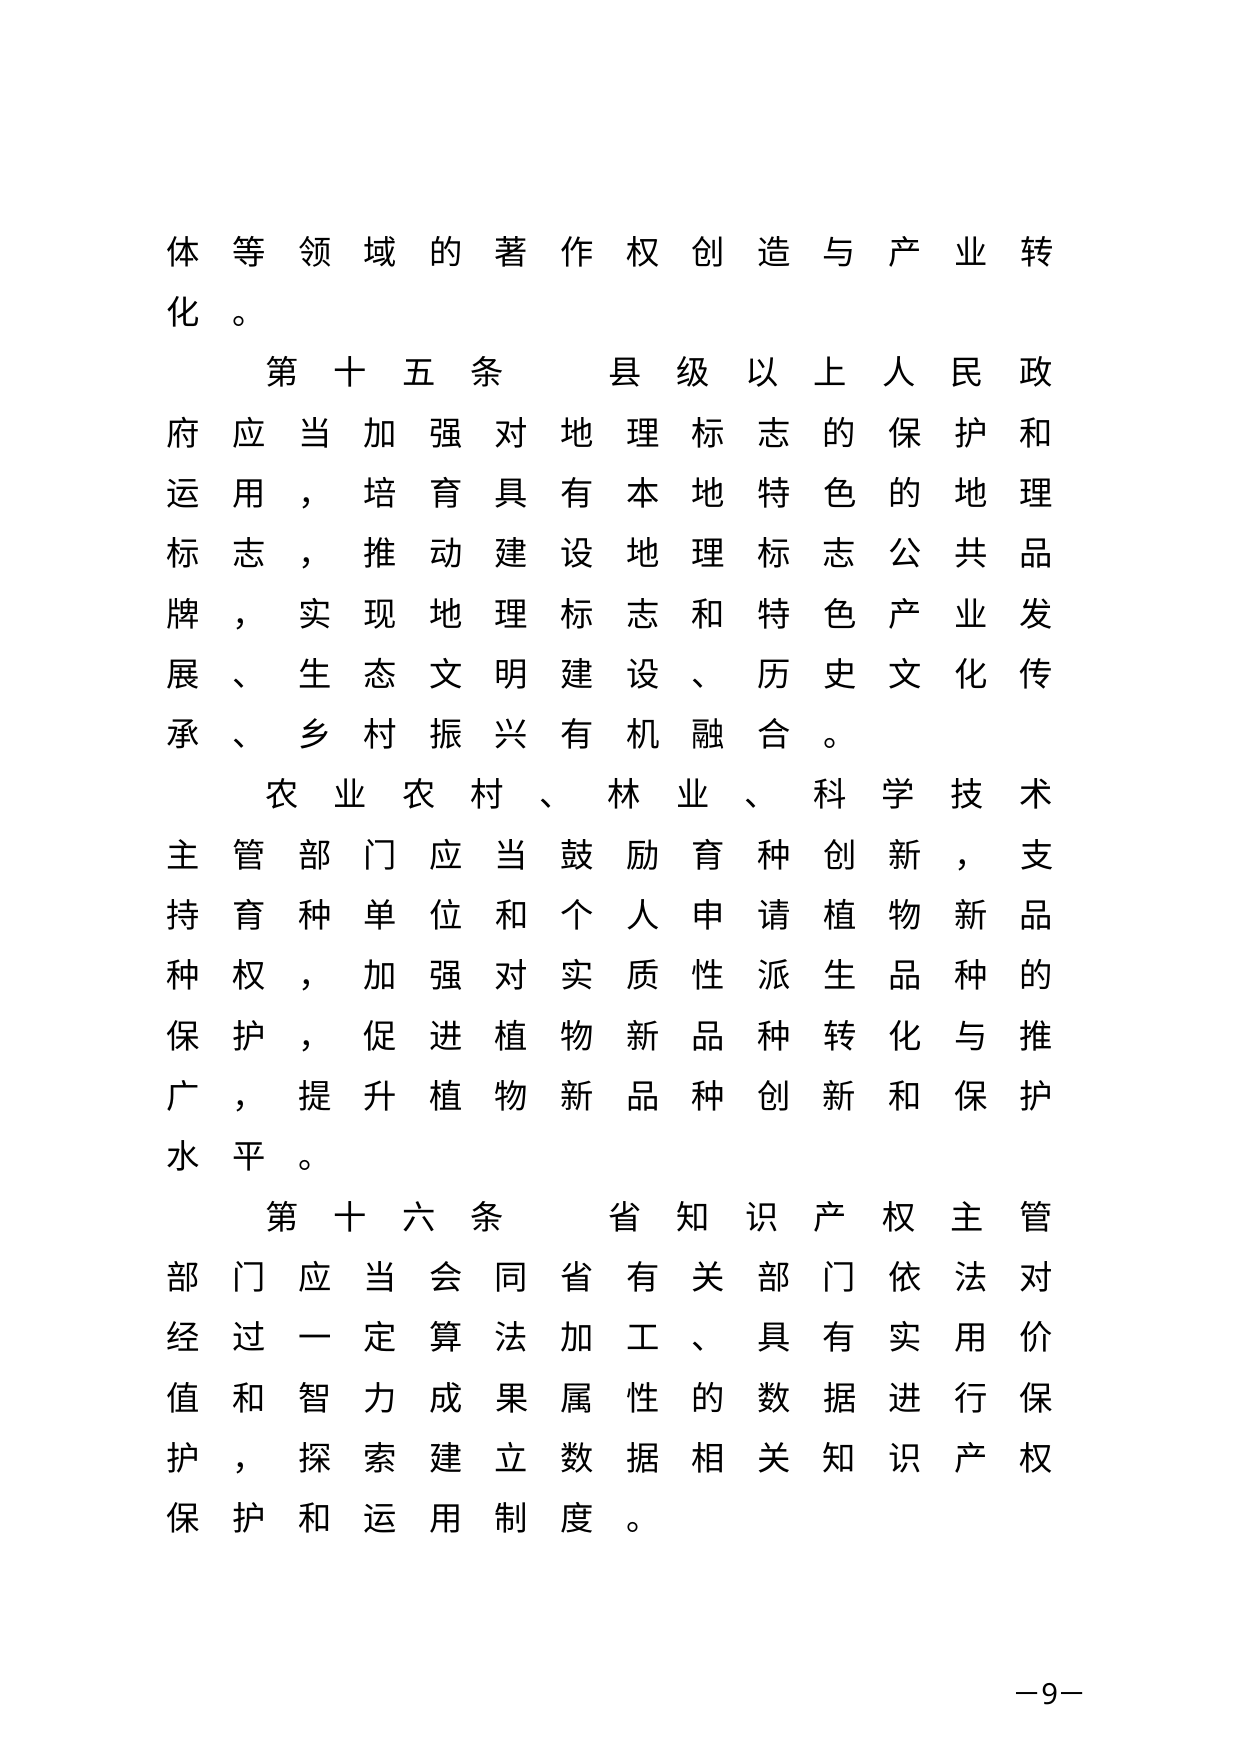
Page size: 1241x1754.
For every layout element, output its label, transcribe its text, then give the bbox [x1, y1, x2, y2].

text 第十五条 县级以上人民政府应当加强对地理标志的保护和运用，培育具有本地特色的地理标志，推动建设地理标志公共品牌，实现地理标志和特色产业发展、生态文明建设、历史文化传承、乡村振兴有机融合。 [167, 340, 1085, 762]
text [167, 219, 1085, 340]
text 第十六条 省知识产权主管部门应当会同省有关部门依法对经过一定算法加工、具有实用价值和智力成果属性的数据进行保护，探索建立数据相关知识产权保护和运用制度。 [167, 1184, 1085, 1546]
text 农业农村、林业、科学技术主管部门应当鼓励育种创新，支持育种单位和个人申请植物新品种权，加强对实质性派生品种的保护，促进植物新品种转化与推广，提升植物新品种创新和保护水平。 [167, 762, 1085, 1184]
